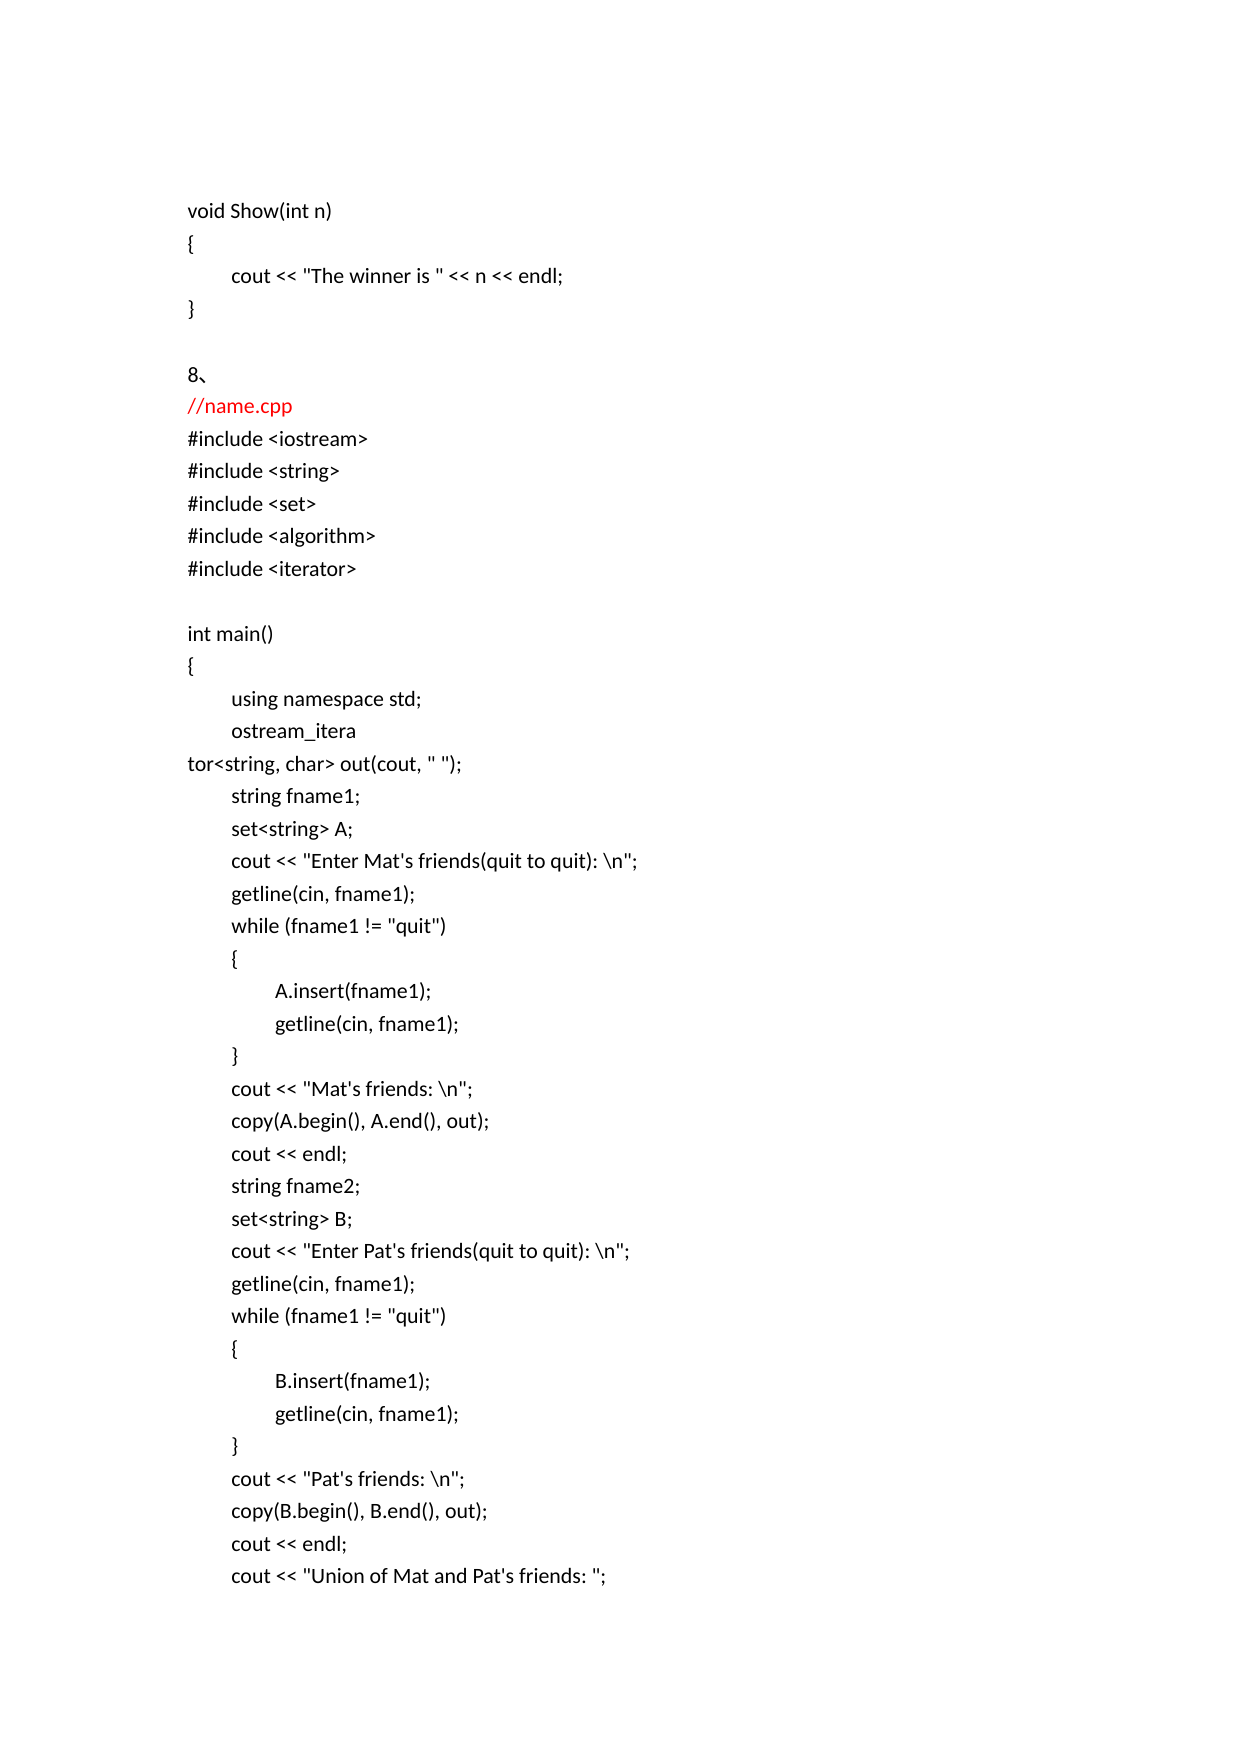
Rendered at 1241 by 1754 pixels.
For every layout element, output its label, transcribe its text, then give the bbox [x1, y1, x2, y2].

text while (fname1 != "quit") [187, 1299, 1053, 1332]
text } [187, 1429, 1053, 1462]
text using namespace std; [187, 682, 1053, 714]
text #include <iostream> [187, 422, 1053, 454]
text cout << "Enter Pat's friends(quit to quit): \n"; [187, 1234, 1053, 1267]
text } [187, 292, 1053, 324]
text cout << endl; [187, 1137, 1053, 1169]
text cout << endl; [187, 1527, 1053, 1559]
text cout << "Union of Mat and Pat's friends: "; [187, 1559, 1053, 1592]
text { [187, 942, 1053, 974]
text tor<string, char> out(cout, " "); [187, 747, 1053, 779]
text string fname2; [187, 1169, 1053, 1202]
text { [187, 1332, 1053, 1364]
text getline(cin, fname1); [187, 877, 1053, 909]
text cout << "Mat's friends: \n"; [187, 1072, 1053, 1104]
text #include <set> [187, 487, 1053, 519]
text getline(cin, fname1); [187, 1397, 1053, 1429]
text #include <algorithm> [187, 519, 1053, 552]
text cout << "Enter Mat's friends(quit to quit): \n"; [187, 844, 1053, 877]
text copy(B.begin(), B.end(), out); [187, 1494, 1053, 1527]
text int main() [187, 617, 1053, 649]
text #include <string> [187, 454, 1053, 487]
text string fname1; [187, 779, 1053, 812]
text cout << "The winner is " << n << endl; [187, 259, 1053, 292]
text B.insert(fname1); [187, 1364, 1053, 1397]
text cout << "Pat's friends: \n"; [187, 1462, 1053, 1494]
text A.insert(fname1); [187, 974, 1053, 1007]
text //name.cpp [187, 389, 1053, 422]
text getline(cin, fname1); [187, 1007, 1053, 1039]
text set<string> B; [187, 1202, 1053, 1234]
text void Show(int n) [187, 194, 1053, 227]
text { [187, 649, 1053, 682]
text getline(cin, fname1); [187, 1267, 1053, 1299]
text while (fname1 != "quit") [187, 909, 1053, 942]
text } [187, 1039, 1053, 1072]
text #include <iterator> [187, 552, 1053, 584]
text ostream_itera [187, 714, 1053, 747]
text set<string> A; [187, 812, 1053, 844]
text { [187, 227, 1053, 259]
text copy(A.begin(), A.end(), out); [187, 1104, 1053, 1137]
text 8、 [187, 357, 1053, 389]
